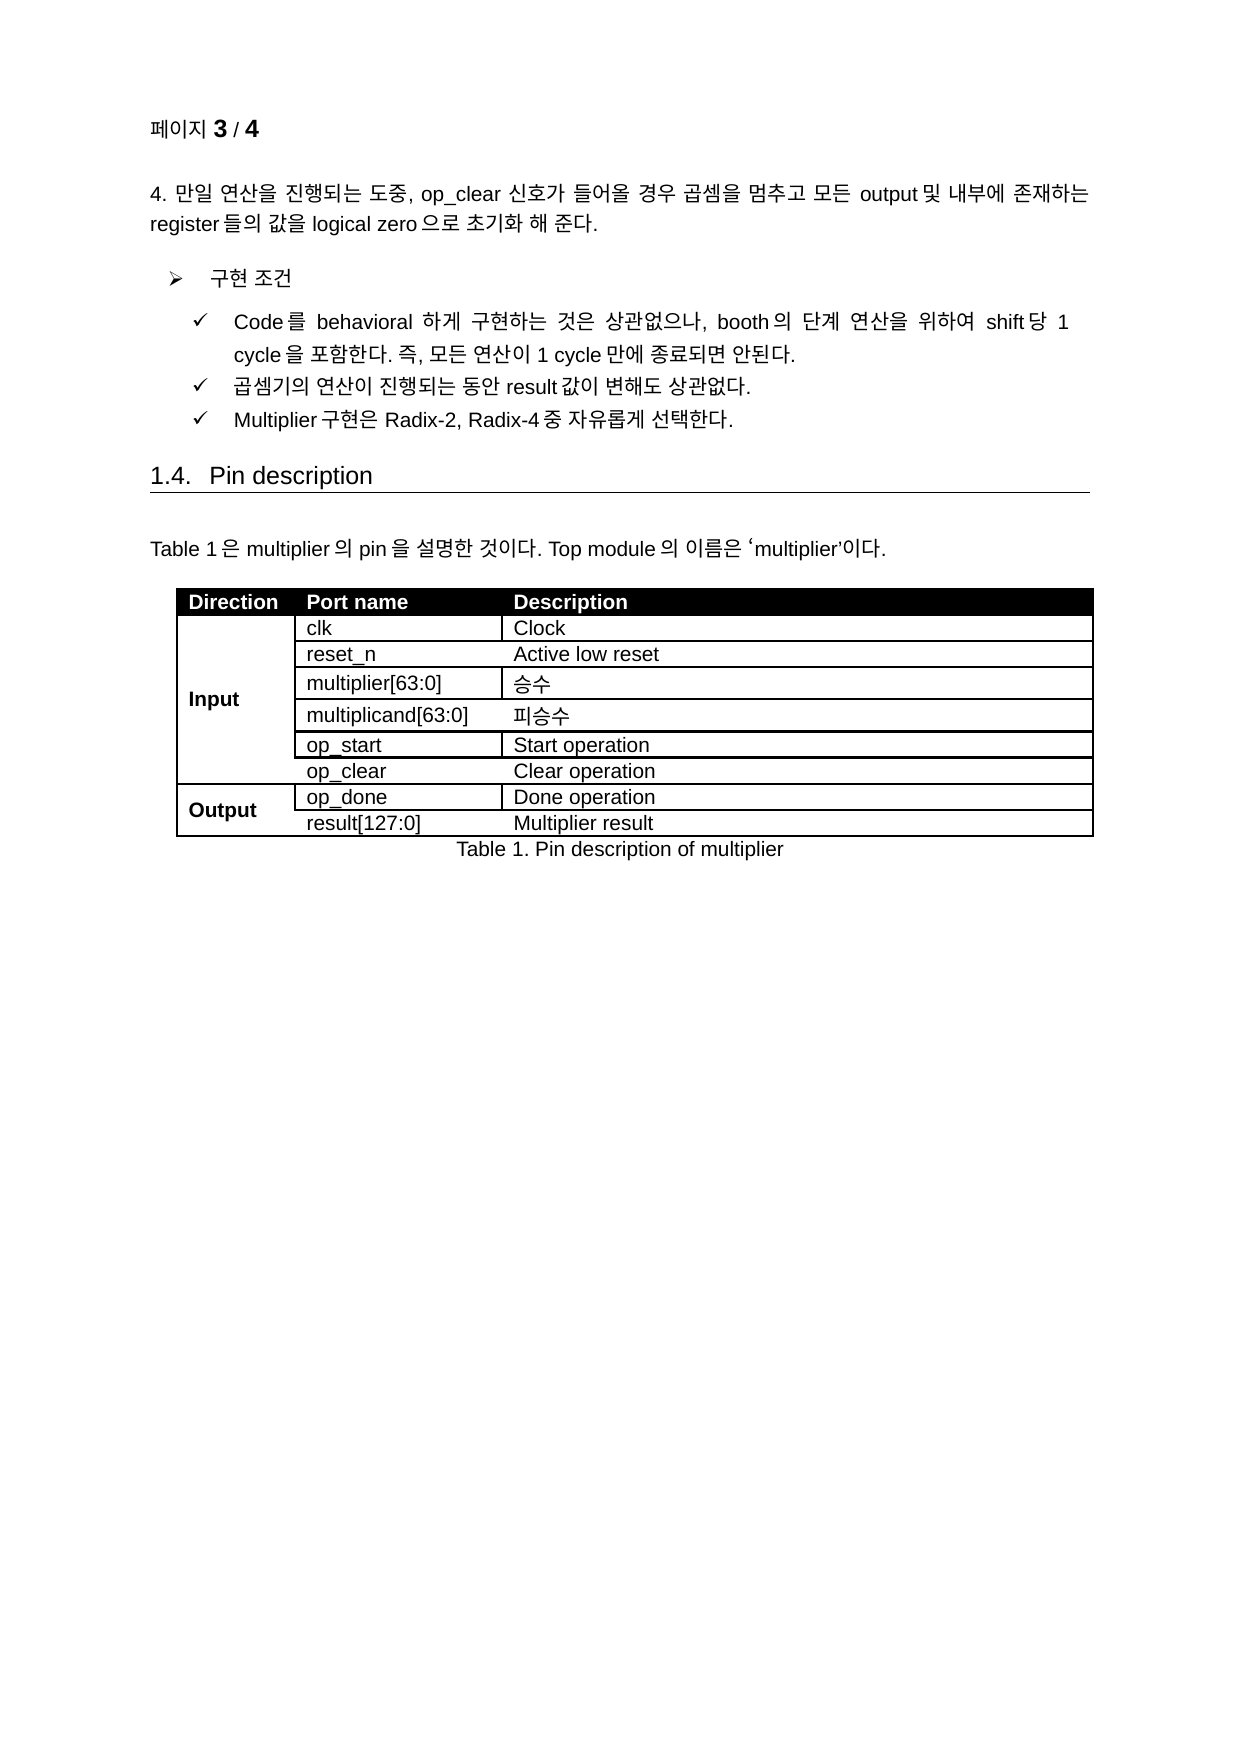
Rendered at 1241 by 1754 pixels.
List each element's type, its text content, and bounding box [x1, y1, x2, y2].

table_cell Output [178, 785, 295, 834]
table_cell Done operation [503, 785, 1092, 808]
text Multiplier구현은 Radix-2, Radix-4중 자유롭게 선택한다. [192, 403, 1069, 433]
table_cell Input [178, 616, 295, 782]
table_header Direction [178, 590, 295, 614]
text Table 1. Pin description of multiplier [150, 837, 1090, 861]
table_cell multiplicand[63:0] [296, 700, 502, 730]
table_header Port name [295, 590, 502, 614]
text Code를 behavioral 하게 구현하는 것은 상관없으나, booth의 단계 연산을 위하여 shift당 1 cycle을 포함한다. 즉, 모든 연산이 1 cycle만에 종료되면 안된다. [192, 305, 1069, 368]
text Table 1은 multiplier의 pin을 설명한 것이다. Top module의 이름은 ‘multiplier’이다. [150, 532, 1090, 563]
table_cell 피승수 [502, 700, 1092, 730]
table_cell Active low reset [502, 642, 1092, 666]
table_cell Clock [503, 616, 1092, 640]
table_header Description [502, 590, 1092, 614]
table_cell multiplier[63:0] [296, 668, 501, 698]
table_cell Multiplier result [502, 811, 1092, 834]
text 곱셈기의 연산이 진행되는 동안 result값이 변해도 상관없다. [192, 371, 1069, 401]
table_cell op_start [296, 733, 501, 756]
table_cell clk [296, 616, 501, 640]
text 구현 조건 [168, 263, 1090, 293]
table_cell result[127:0] [295, 811, 502, 834]
table_cell reset_n [296, 642, 502, 666]
table_cell Start operation [503, 733, 1092, 756]
table_cell Clear operation [502, 759, 1092, 782]
text 4. 만일 연산을 진행되는 도중, op_clear 신호가 들어올 경우 곱셈을 멈추고 모든 output및 내부에 존재하는 register들의 값을 logical zero으로 초기화 해 준다. [150, 177, 1090, 238]
subtitle Pin description [150, 461, 1090, 492]
table_cell op_done [296, 785, 501, 808]
table_cell 승수 [503, 668, 1092, 698]
table_cell op_clear [295, 759, 502, 782]
